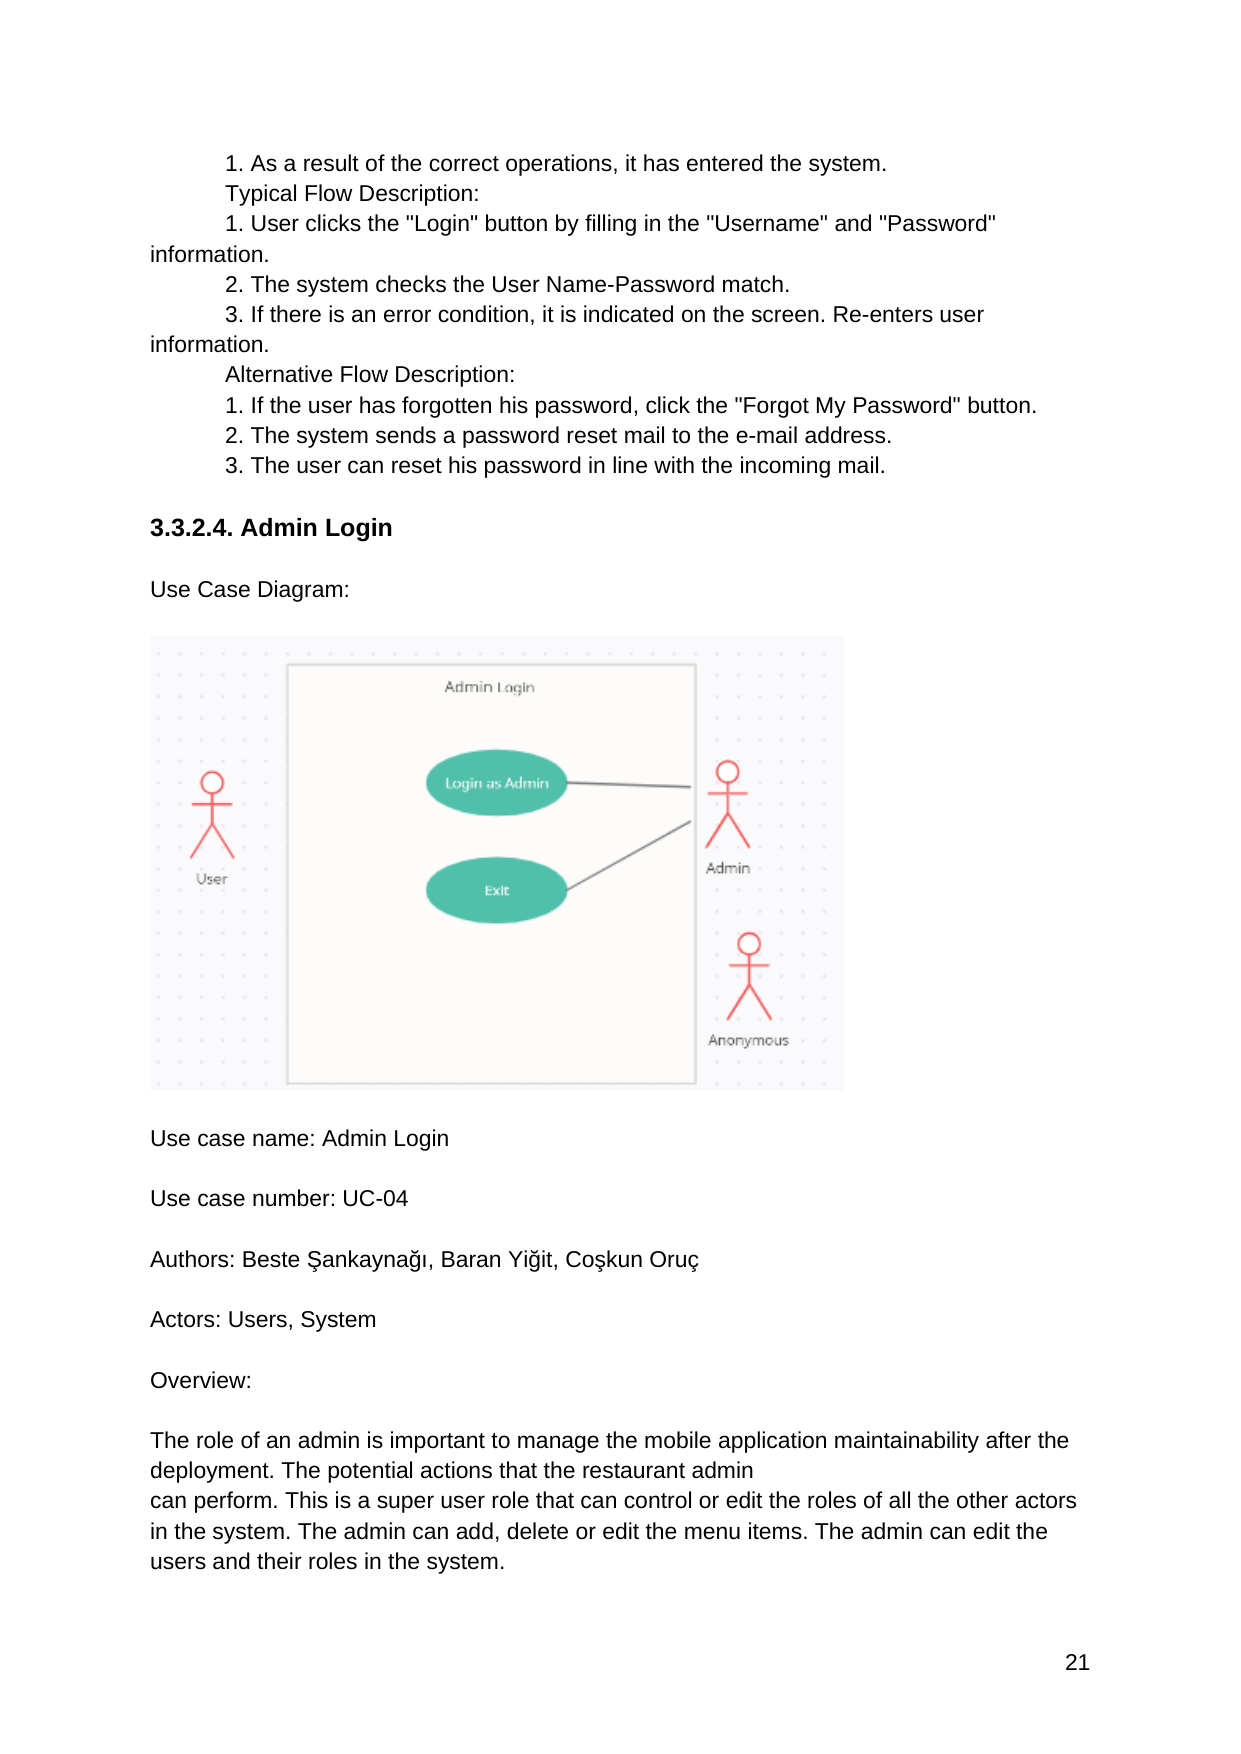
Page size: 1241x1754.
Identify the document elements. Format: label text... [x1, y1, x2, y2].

text 1. If the user has forgotten his password, click the "Forgot My Password" button. [150, 392, 1090, 418]
text Use case number: UC-04 [150, 1185, 1090, 1212]
text The role of an admin is important to manage the mobile application maintainability after the deployment. The potential actions that the restaurant admin [150, 1427, 1090, 1483]
text 3. The user can reset his password in line with the incoming mail. [150, 452, 1090, 478]
text can perform. This is a super user role that can control or edit the roles of all the other actors in the system. The admin can add, delete or edit the menu items. The admin can edit the users and their roles in the system. [150, 1487, 1090, 1574]
picture [150, 636, 844, 1091]
text Use Case Diagram: [150, 576, 1090, 602]
text Authors: Beste Şankaynağı, Baran Yiğit, Coşkun Oruç [150, 1246, 1090, 1272]
text 3. If there is an error condition, it is indicated on the screen. Re-enters user information. [150, 301, 1090, 358]
text Typical Flow Description: [150, 180, 1090, 207]
text Actors: Users, System [150, 1306, 1090, 1332]
text Overview: [150, 1367, 1090, 1393]
text 2. The system checks the User Name-Password match. [150, 271, 1090, 297]
text Alternative Flow Description: [150, 361, 1090, 388]
text 1. As a result of the correct operations, it has entered the system. [150, 150, 1090, 176]
text 2. The system sends a password reset mail to the e-mail address. [150, 422, 1090, 448]
text Use case name: Admin Login [150, 1125, 1090, 1151]
text 1. User clicks the "Login" button by filling in the "Username" and "Password" information. [150, 210, 1090, 267]
text 3.3.2.4. Admin Login [150, 512, 1090, 541]
